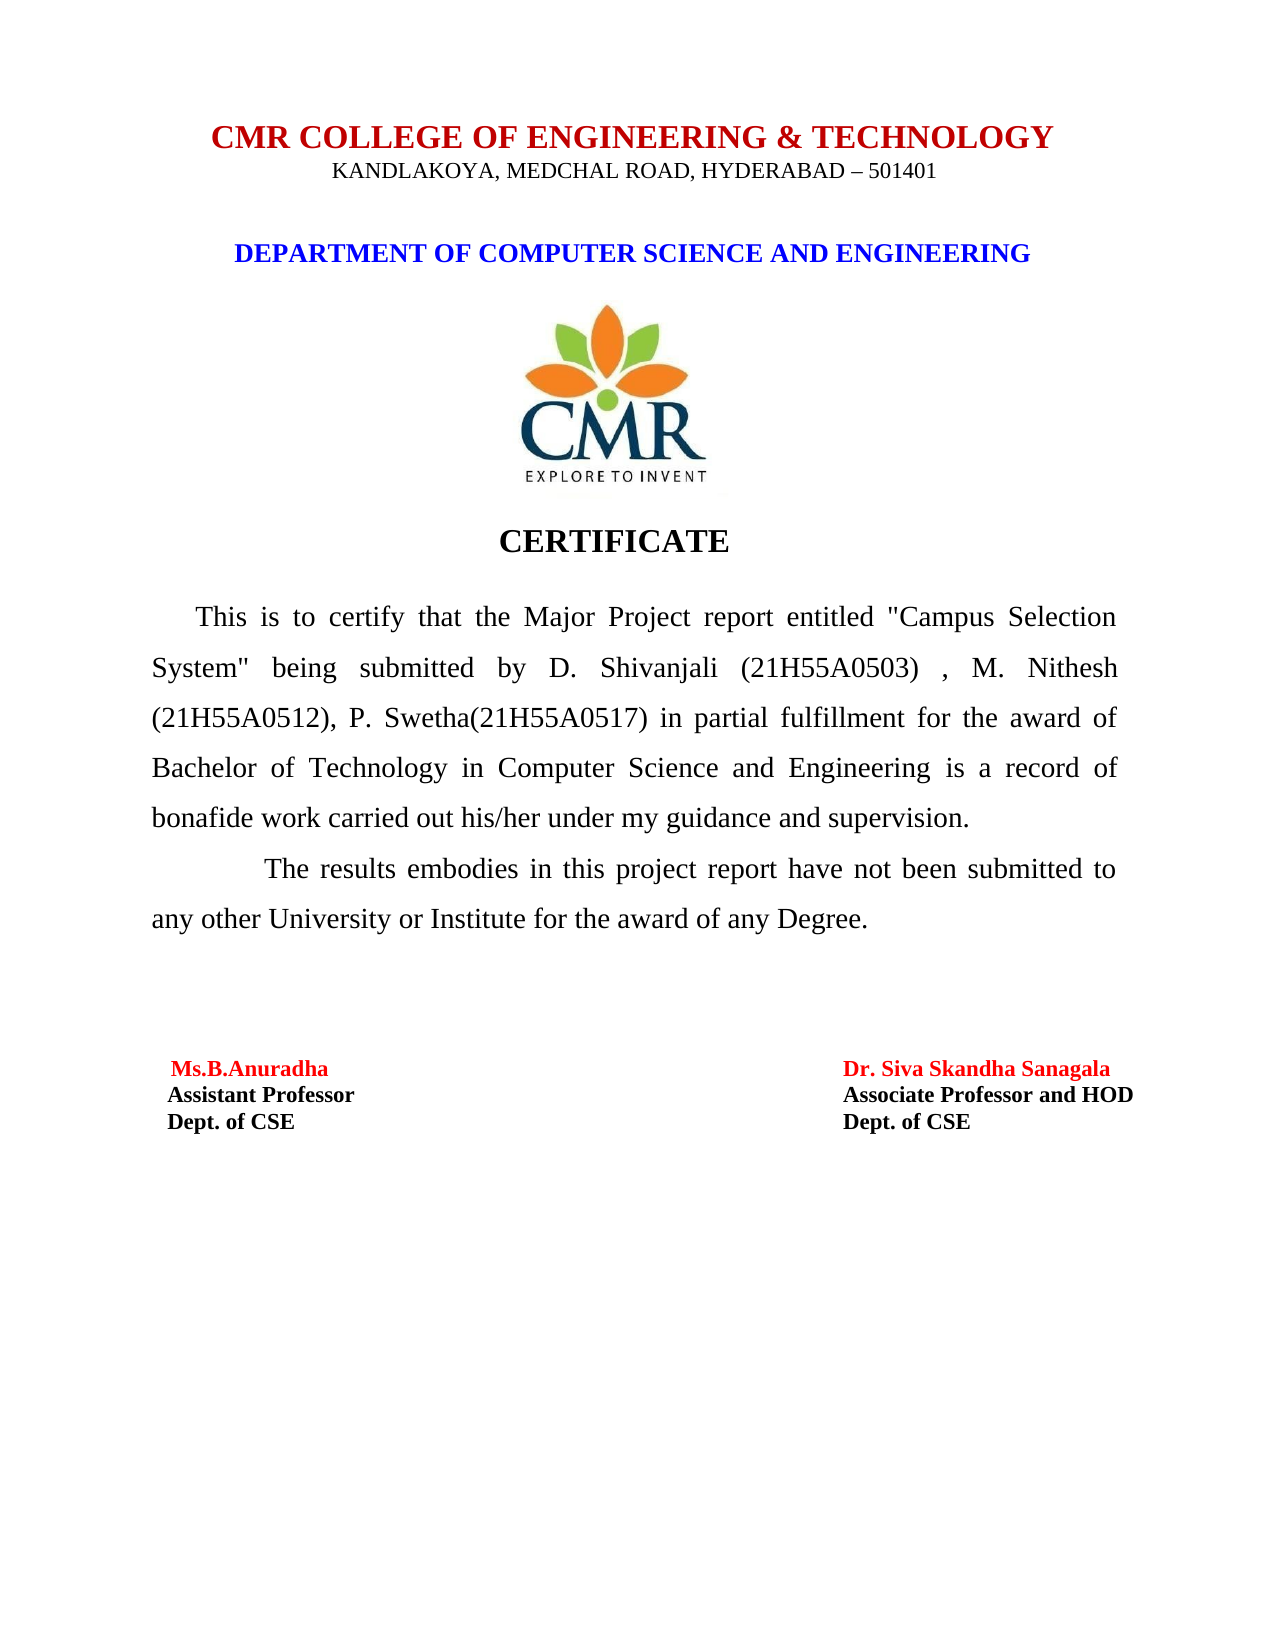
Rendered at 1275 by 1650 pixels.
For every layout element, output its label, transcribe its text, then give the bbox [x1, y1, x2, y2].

subtitle This is to certify that the Major Project report entitled "Campus Selection System" being submitted by D. Shivanjali (21H55A0503) , M. Nithesh (21H55A0512), P. Swetha(21H55A0517) in partial fulfillment for the award of Bachelor of Technology in Computer Science and Engineering is a record of bonafide work carried out his/her under my guidance and supervision. [151, 599, 1118, 834]
text Ms.B.Anuradha Dr. Siva Skandha Sanagala [171, 1055, 1156, 1081]
picture [512, 300, 729, 499]
text DEPARTMENT OF COMPUTER SCIENCE AND ENGINEERING [206, 237, 1059, 268]
text The results embodies in this project report have not been submitted to any other University or Institute for the award of any Degree. [151, 851, 1116, 935]
text Dept. of CSE Dept. of CSE [167, 1108, 1156, 1134]
text KANDLAKOYA, MEDCHAL ROAD, HYDERABAD – 501401 [206, 157, 1062, 183]
subtitle CERTIFICATE [169, 319, 1059, 560]
text CMR COLLEGE OF ENGINEERING & TECHNOLOGY [205, 118, 1059, 156]
text Assistant Professor Associate Professor and HOD [167, 1082, 1156, 1108]
